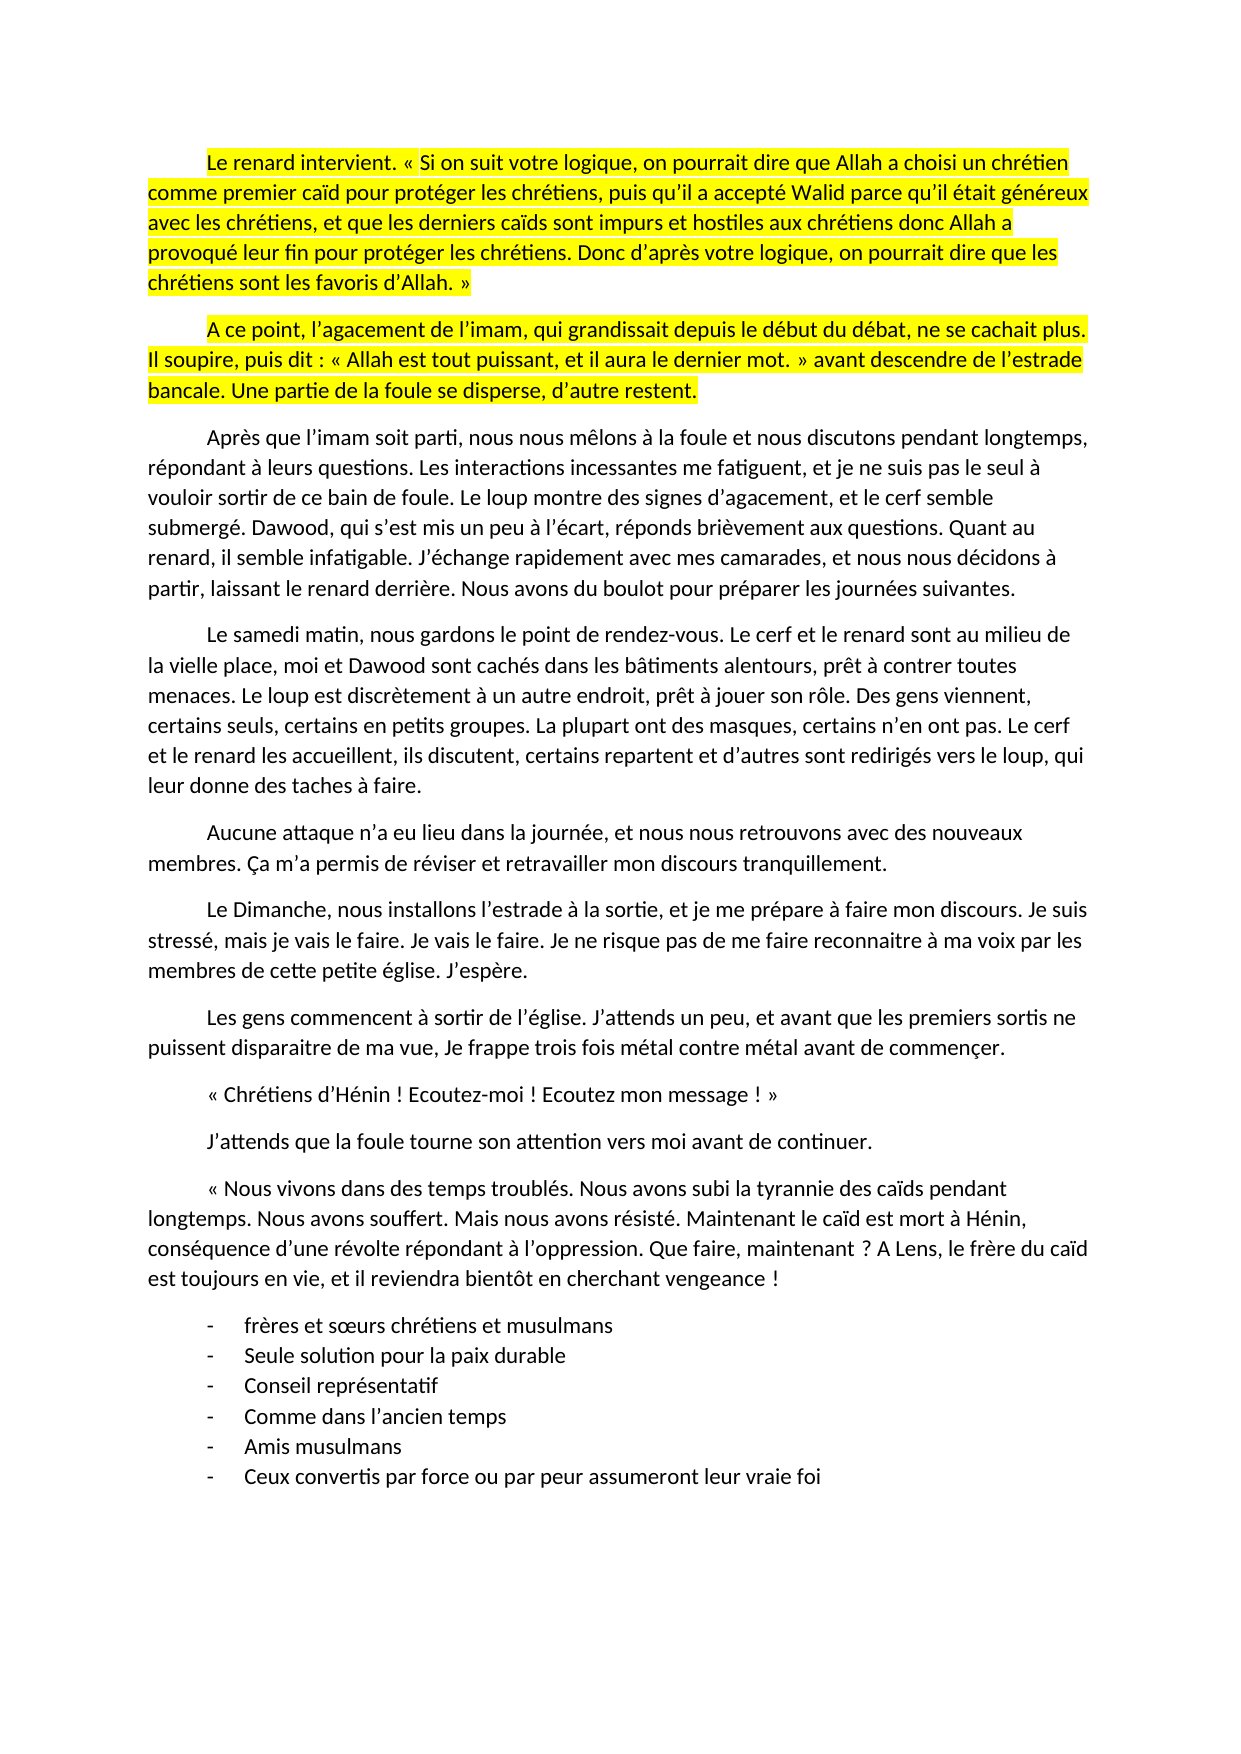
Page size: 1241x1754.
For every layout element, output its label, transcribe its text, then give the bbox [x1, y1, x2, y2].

text « Chrétiens d’Hénin ! Ecoutez-moi ! Ecoutez mon message ! » [148, 1080, 1093, 1108]
list Comme dans l’ancien temps [207, 1402, 1093, 1430]
text Le samedi matin, nous gardons le point de rendez-vous. Le cerf et le renard sont au milieu de la vielle place, moi et Dawood sont cachés dans les bâtiments alentours, prêt à contrer toutes menaces. Le loup est discrètement à un autre endroit, prêt à jouer son rôle. Des gens viennent, certains seuls, certains en petits groupes. La plupart ont des masques, certains n’en ont pas. Le cerf et le renard les accueillent, ils discutent, certains repartent et d’autres sont redirigés vers le loup, qui leur donne des taches à faire. [148, 621, 1093, 799]
text « Nous vivons dans des temps troublés. Nous avons subi la tyrannie des caïds pendant longtemps. Nous avons souffert. Mais nous avons résisté. Maintenant le caïd est mort à Hénin, conséquence d’une révolte répondant à l’oppression. Que faire, maintenant ? A Lens, le frère du caïd est toujours en vie, et il reviendra bientôt en cherchant vengeance ! [148, 1174, 1093, 1292]
text J’attends que la foule tourne son attention vers moi avant de continuer. [148, 1127, 1093, 1155]
list Ceux convertis par force ou par peur assumeront leur vraie foi [207, 1462, 1093, 1490]
list Conseil représentatif [207, 1372, 1093, 1399]
text Le Dimanche, nous installons l’estrade à la sortie, et je me prépare à faire mon discours. Je suis stressé, mais je vais le faire. Je vais le faire. Je ne risque pas de me faire reconnaitre à ma voix par les membres de cette petite église. J’espère. [148, 896, 1093, 984]
list Seule solution pour la paix durable [207, 1341, 1093, 1369]
text Le renard intervient. « Si on suit votre logique, on pourrait dire que Allah a choisi un chrétien comme premier caïd pour protéger les chrétiens, puis qu’il a accepté Walid parce qu’il était généreux avec les chrétiens, et que les derniers caïds sont impurs et hostiles aux chrétiens donc Allah a provoqué leur fin pour protéger les chrétiens. Donc d’après votre logique, on pourrait dire que les chrétiens sont les favoris d’Allah. » [148, 148, 1093, 296]
list Amis musulmans [207, 1432, 1093, 1460]
text Après que l’imam soit parti, nous nous mêlons à la foule et nous discutons pendant longtemps, répondant à leurs questions. Les interactions incessantes me fatiguent, et je ne suis pas le seul à vouloir sortir de ce bain de foule. Le loup montre des signes d’agacement, et le cerf semble submergé. Dawood, qui s’est mis un peu à l’écart, réponds brièvement aux questions. Quant au renard, il semble infatigable. J’échange rapidement avec mes camarades, et nous nous décidons à partir, laissant le renard derrière. Nous avons du boulot pour préparer les journées suivantes. [148, 423, 1093, 602]
text A ce point, l’agacement de l’imam, qui grandissait depuis le début du débat, ne se cachait plus. Il soupire, puis dit : « Allah est tout puissant, et il aura le dernier mot. » avant descendre de l’estrade bancale. Une partie de la foule se disperse, d’autre restent. [148, 315, 1093, 404]
list frères et sœurs chrétiens et musulmans [207, 1311, 1093, 1339]
text Les gens commencent à sortir de l’église. J’attends un peu, et avant que les premiers sortis ne puissent disparaitre de ma vue, Je frappe trois fois métal contre métal avant de commençer. [148, 1003, 1093, 1061]
text Aucune attaque n’a eu lieu dans la journée, et nous nous retrouvons avec des nouveaux membres. Ça m’a permis de réviser et retravailler mon discours tranquillement. [148, 818, 1093, 877]
